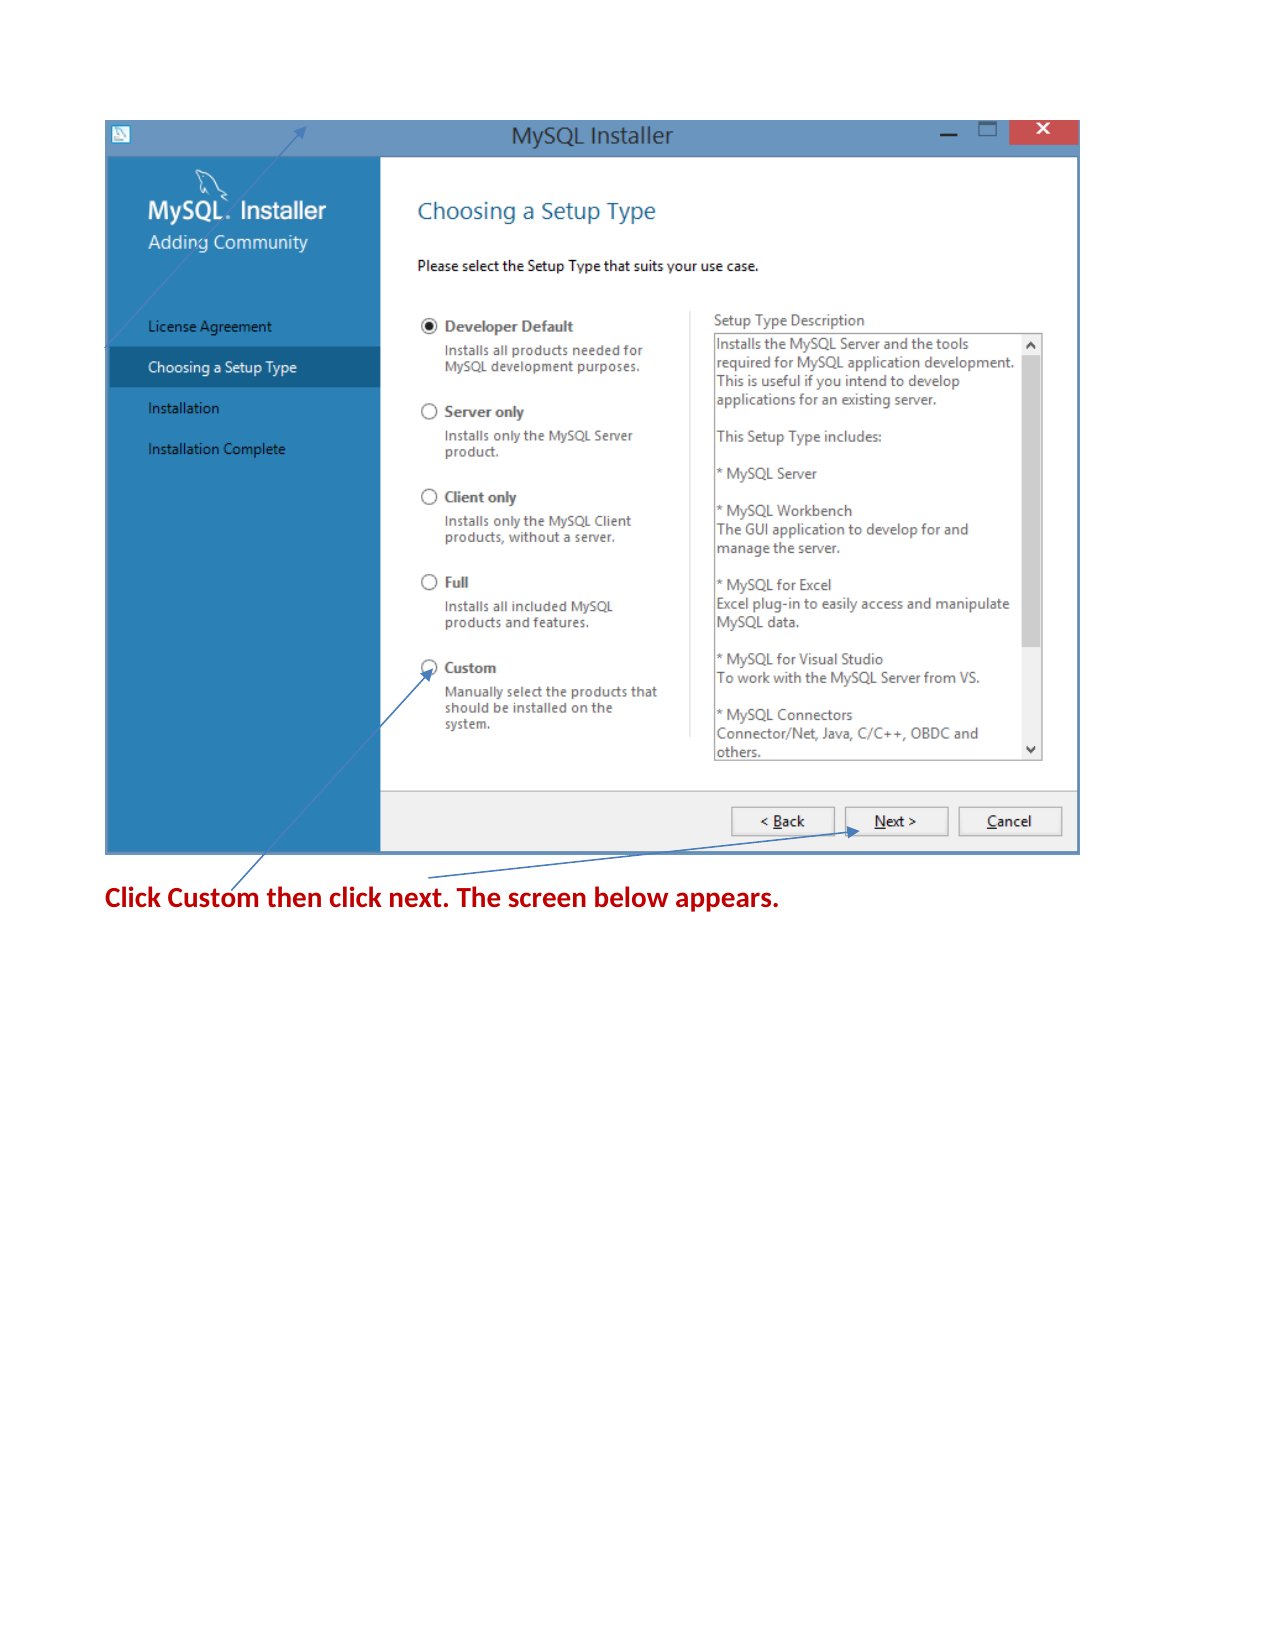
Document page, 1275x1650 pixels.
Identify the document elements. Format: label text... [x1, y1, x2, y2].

text Click Custom then click next. The screen below appears. [105, 879, 1170, 915]
picture [105, 120, 1080, 855]
